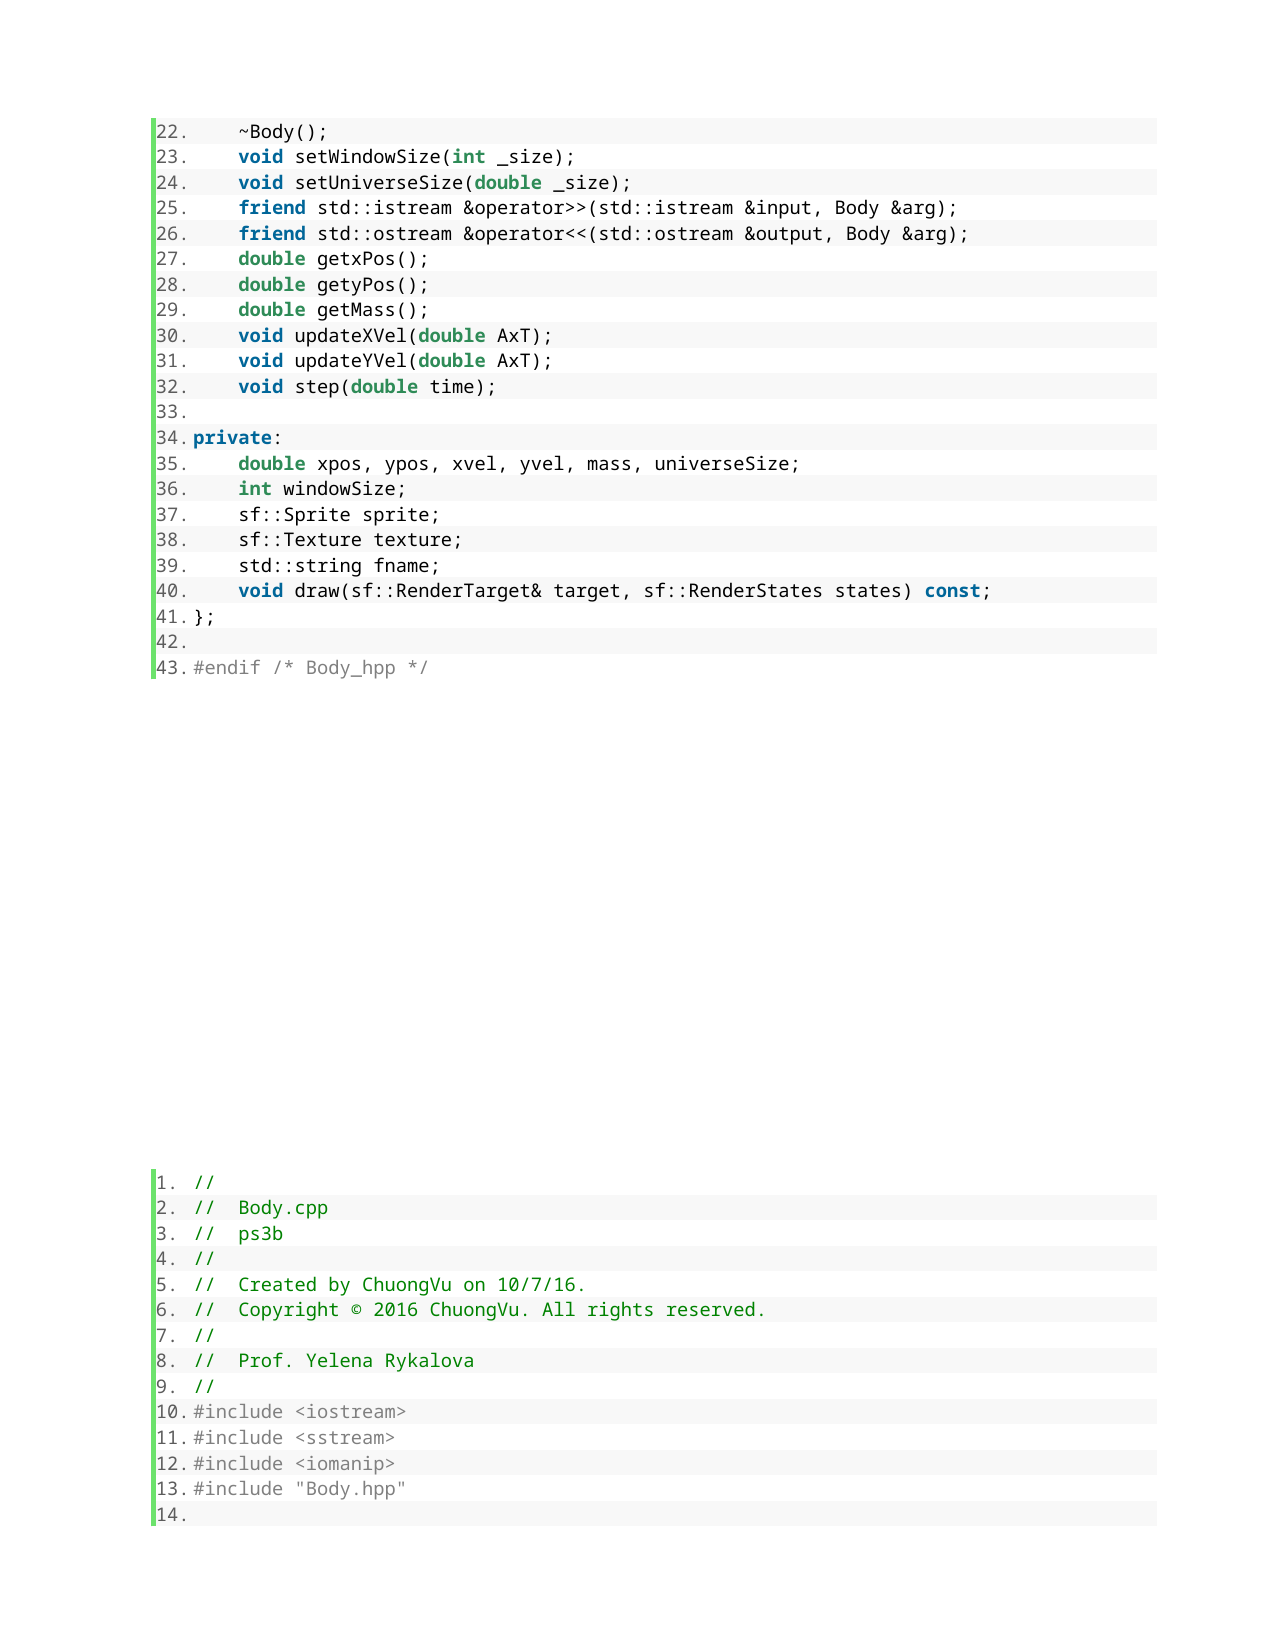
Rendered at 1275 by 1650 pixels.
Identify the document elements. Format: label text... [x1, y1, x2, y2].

list #include <iostream> [156, 1399, 1157, 1424]
list std::string fname; [156, 552, 1157, 577]
list double getMass(); [156, 297, 1157, 322]
list double getxPos(); [156, 246, 1157, 271]
list #include <iomanip> [156, 1450, 1157, 1475]
list // Created by ChuongVu on 10/7/16. [156, 1271, 1157, 1297]
list // [156, 1373, 1157, 1399]
list #include "Body.hpp" [156, 1475, 1157, 1501]
list void step(double time); [156, 373, 1157, 399]
list void setUniverseSize(double _size); [156, 169, 1157, 195]
list double getyPos(); [156, 271, 1157, 297]
list int windowSize; [156, 475, 1157, 501]
list // [156, 1322, 1157, 1348]
list friend std::ostream &operator<<(std::ostream &output, Body &arg); [156, 220, 1157, 246]
list // [156, 1169, 1157, 1195]
list ~Body(); [156, 118, 1157, 144]
list // Body.cpp [156, 1195, 1157, 1220]
list #endif /* Body_hpp */ [156, 654, 1157, 679]
list // Copyright © 2016 ChuongVu. All rights reserved. [156, 1297, 1157, 1322]
list // [156, 1246, 1157, 1271]
list // ps3b [156, 1220, 1157, 1246]
list void setWindowSize(int _size); [156, 144, 1157, 169]
list void updateYVel(double AxT); [156, 348, 1157, 373]
list void updateXVel(double AxT); [156, 322, 1157, 348]
list void draw(sf::RenderTarget& target, sf::RenderStates states) const; [156, 577, 1157, 603]
list sf::Sprite sprite; [156, 501, 1157, 526]
list // Prof. Yelena Rykalova [156, 1348, 1157, 1373]
list #include <sstream> [156, 1424, 1157, 1450]
list double xpos, ypos, xvel, yvel, mass, universeSize; [156, 450, 1157, 475]
list friend std::istream &operator>>(std::istream &input, Body &arg); [156, 195, 1157, 220]
list }; [156, 603, 1157, 628]
list sf::Texture texture; [156, 526, 1157, 552]
list private: [156, 424, 1157, 450]
